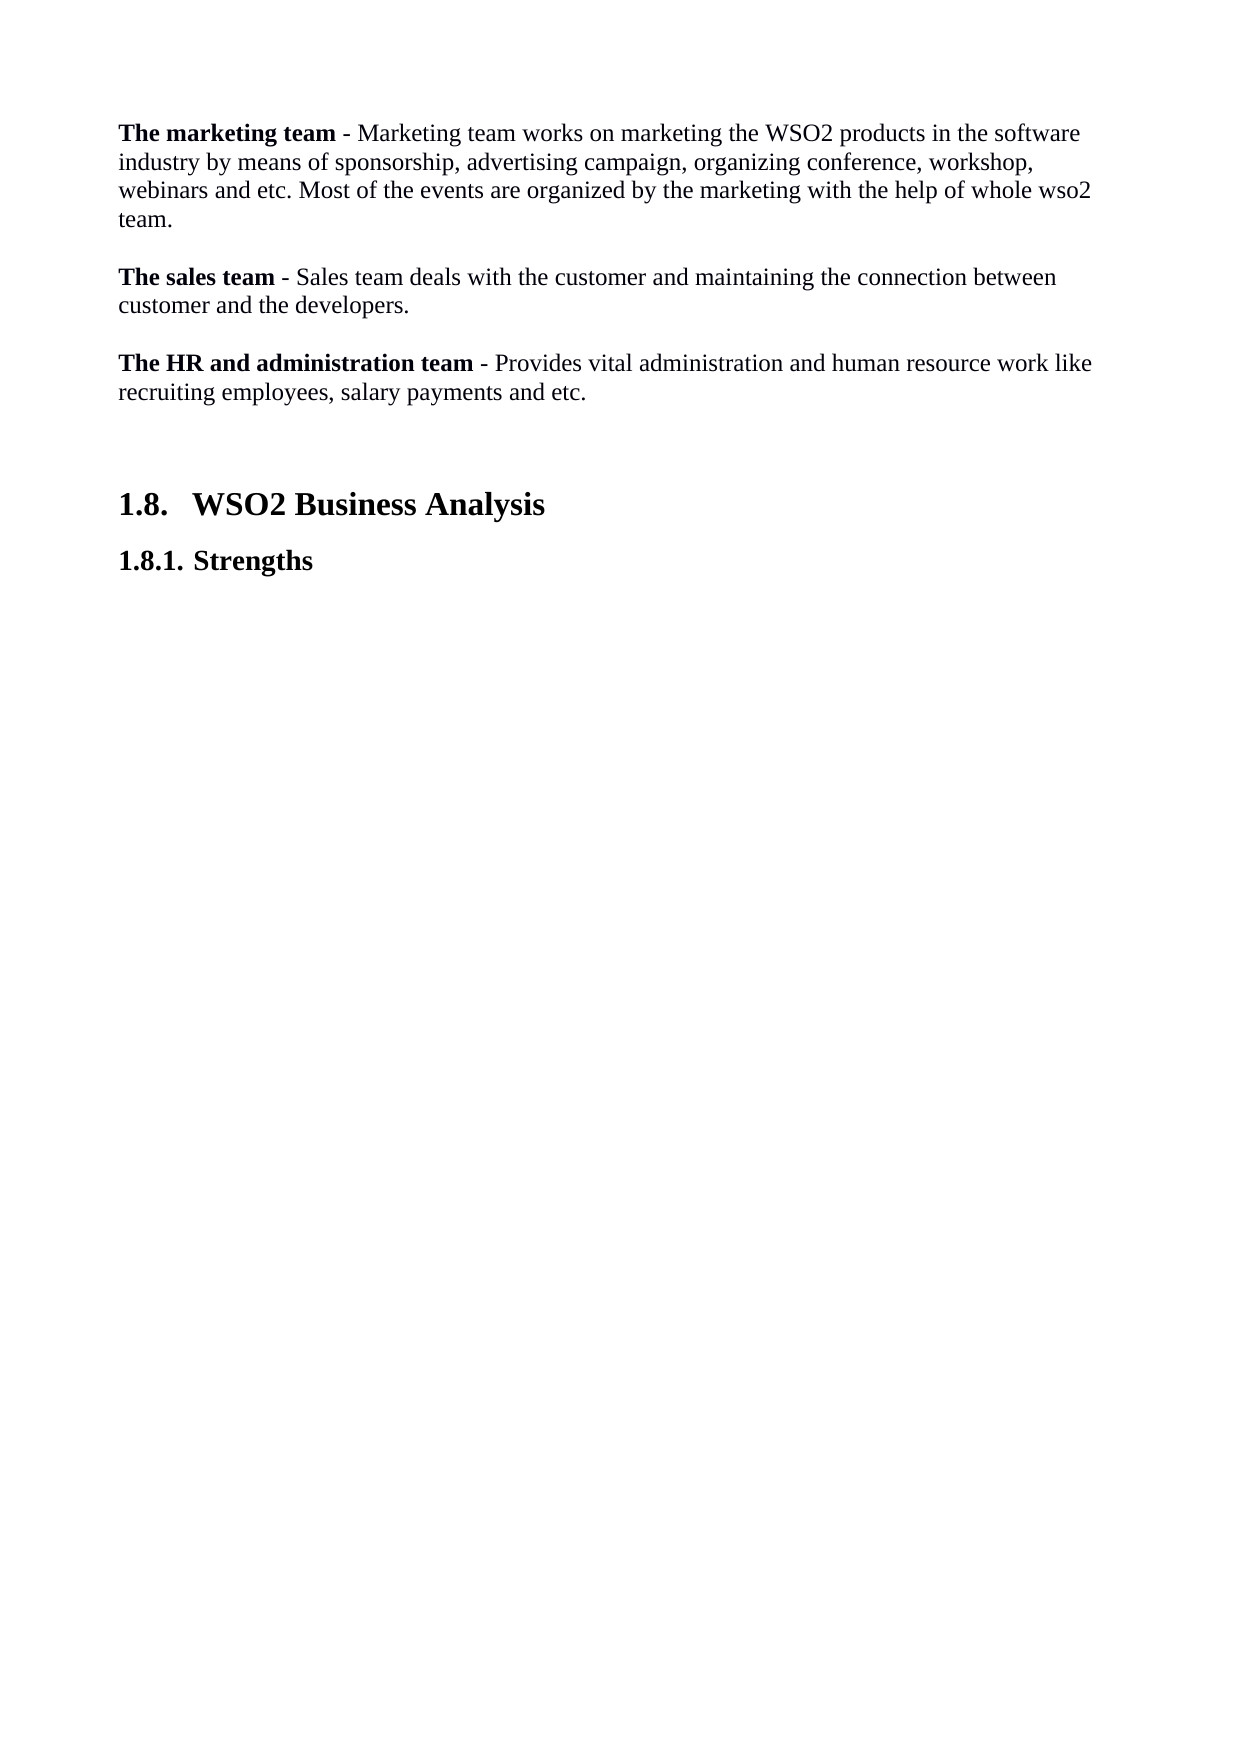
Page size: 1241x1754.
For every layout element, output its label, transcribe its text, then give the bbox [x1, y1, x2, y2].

subtitle Strengths [118, 543, 1122, 577]
text The sales team - Sales team deals with the customer and maintaining the connection between customer and the developers. [118, 262, 1122, 319]
subtitle WSO2 Business Analysis [118, 484, 1122, 522]
text The marketing team - Marketing team works on marketing the WSO2 products in the software industry by means of sponsorship, advertising campaign, organizing conference, workshop, webinars and etc. Most of the events are organized by the marketing with the help of whole wso2 team. [118, 118, 1122, 233]
text The HR and administration team - Provides vital administration and human resource work like recruiting employees, salary payments and etc. [118, 348, 1122, 406]
